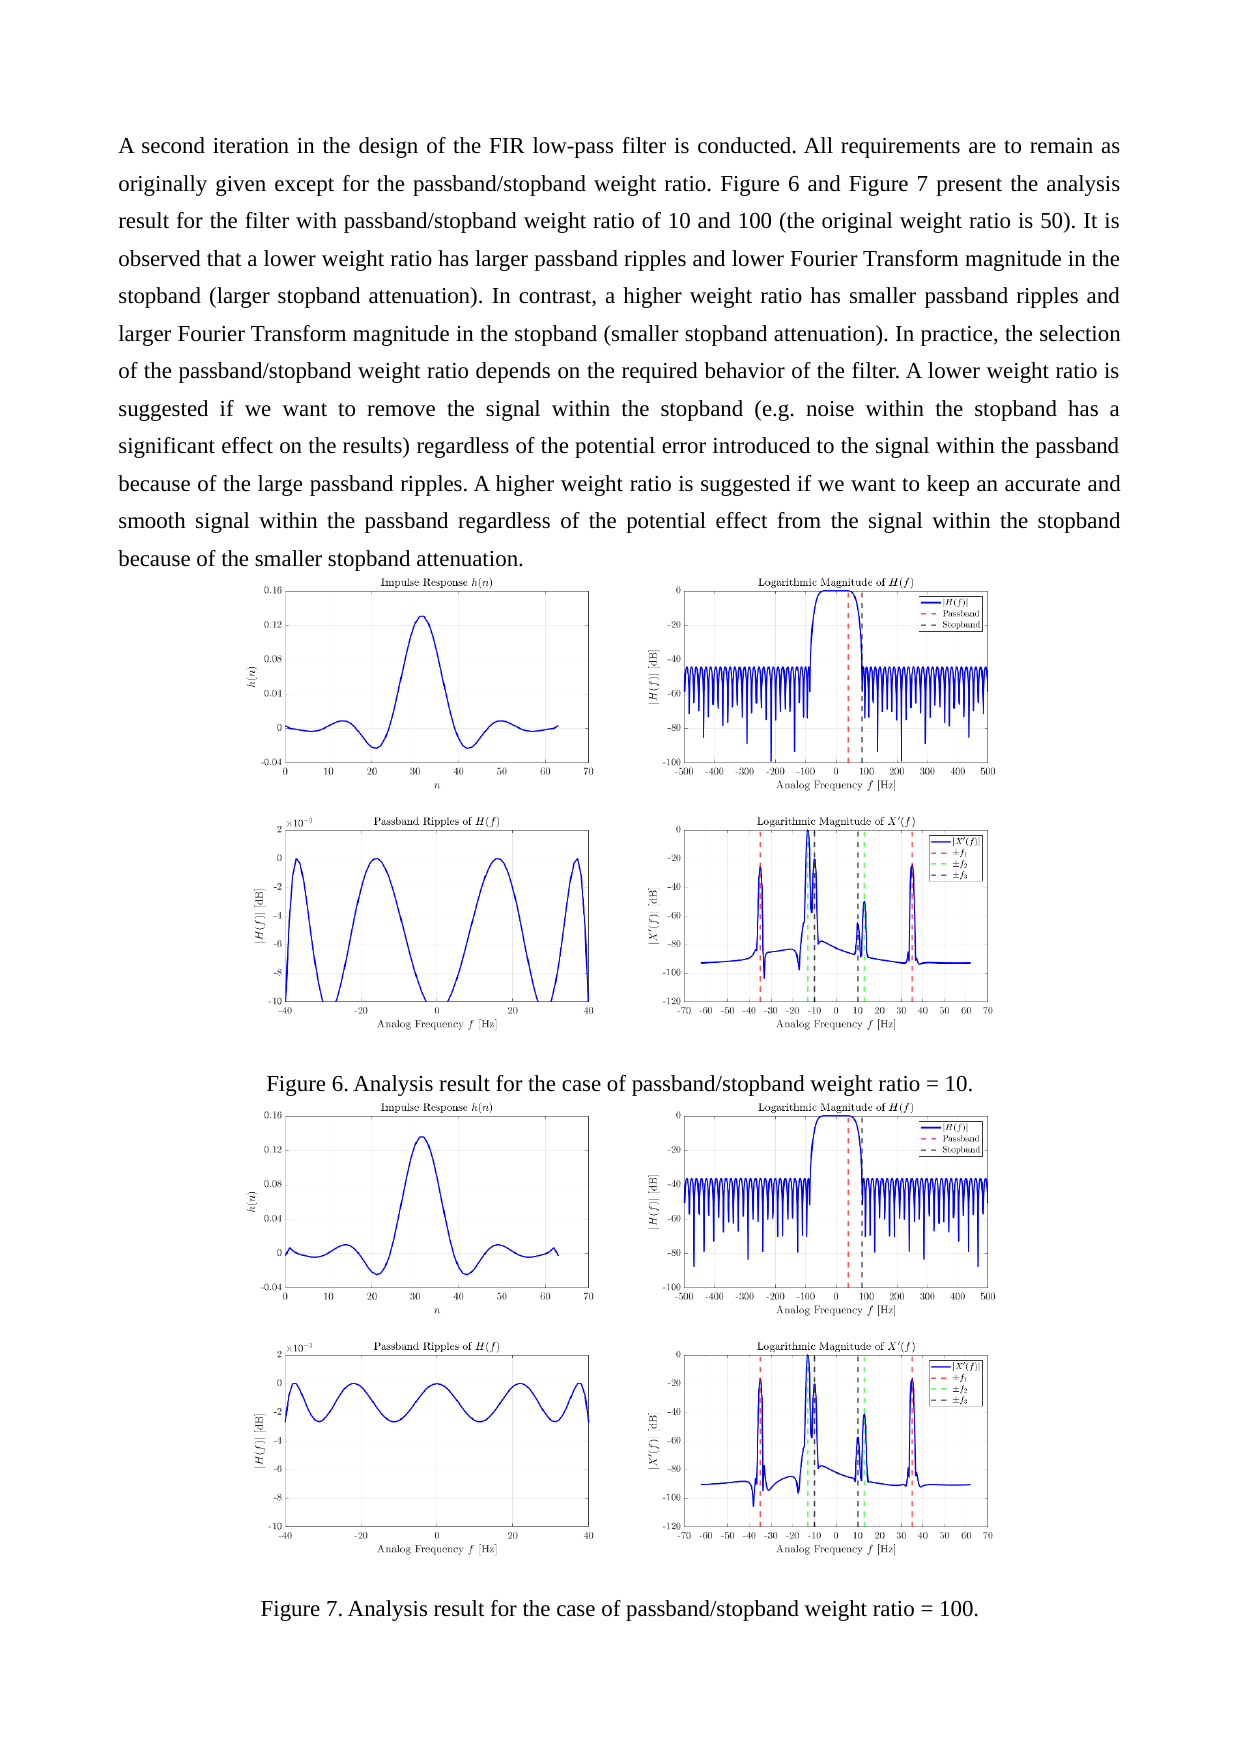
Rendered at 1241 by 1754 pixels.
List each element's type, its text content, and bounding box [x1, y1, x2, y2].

text A second iteration in the design of the FIR low-pass filter is conducted. All requirements are to remain as originally given except for the passband/stopband weight ratio. Figure 6 and Figure 7 present the analysis result for the filter with passband/stopband weight ratio of 10 and 100 (the original weight ratio is 50). It is observed that a lower weight ratio has larger passband ripples and lower Fourier Transform magnitude in the stopband (larger stopband attenuation). In contrast, a higher weight ratio has smaller passband ripples and larger Fourier Transform magnitude in the stopband (smaller stopband attenuation). In practice, the selection of the passband/stopband weight ratio depends on the required behavior of the filter. A lower weight ratio is suggested if we want to remove the signal within the stopband (e.g. noise within the stopband has a significant effect on the results) regardless of the potential error introduced to the signal within the passband because of the large passband ripples. A higher weight ratio is suggested if we want to keep an accurate and smooth signal within the passband regardless of the potential effect from the signal within the stopband because of the smaller stopband attenuation. [118, 127, 1122, 577]
picture [245, 1102, 995, 1556]
text Figure 7. Analysis result for the case of passband/stopband weight ratio = 100. [118, 1589, 1122, 1627]
picture [245, 577, 995, 1031]
text Figure 6. Analysis result for the case of passband/stopband weight ratio = 10. [118, 1064, 1122, 1102]
